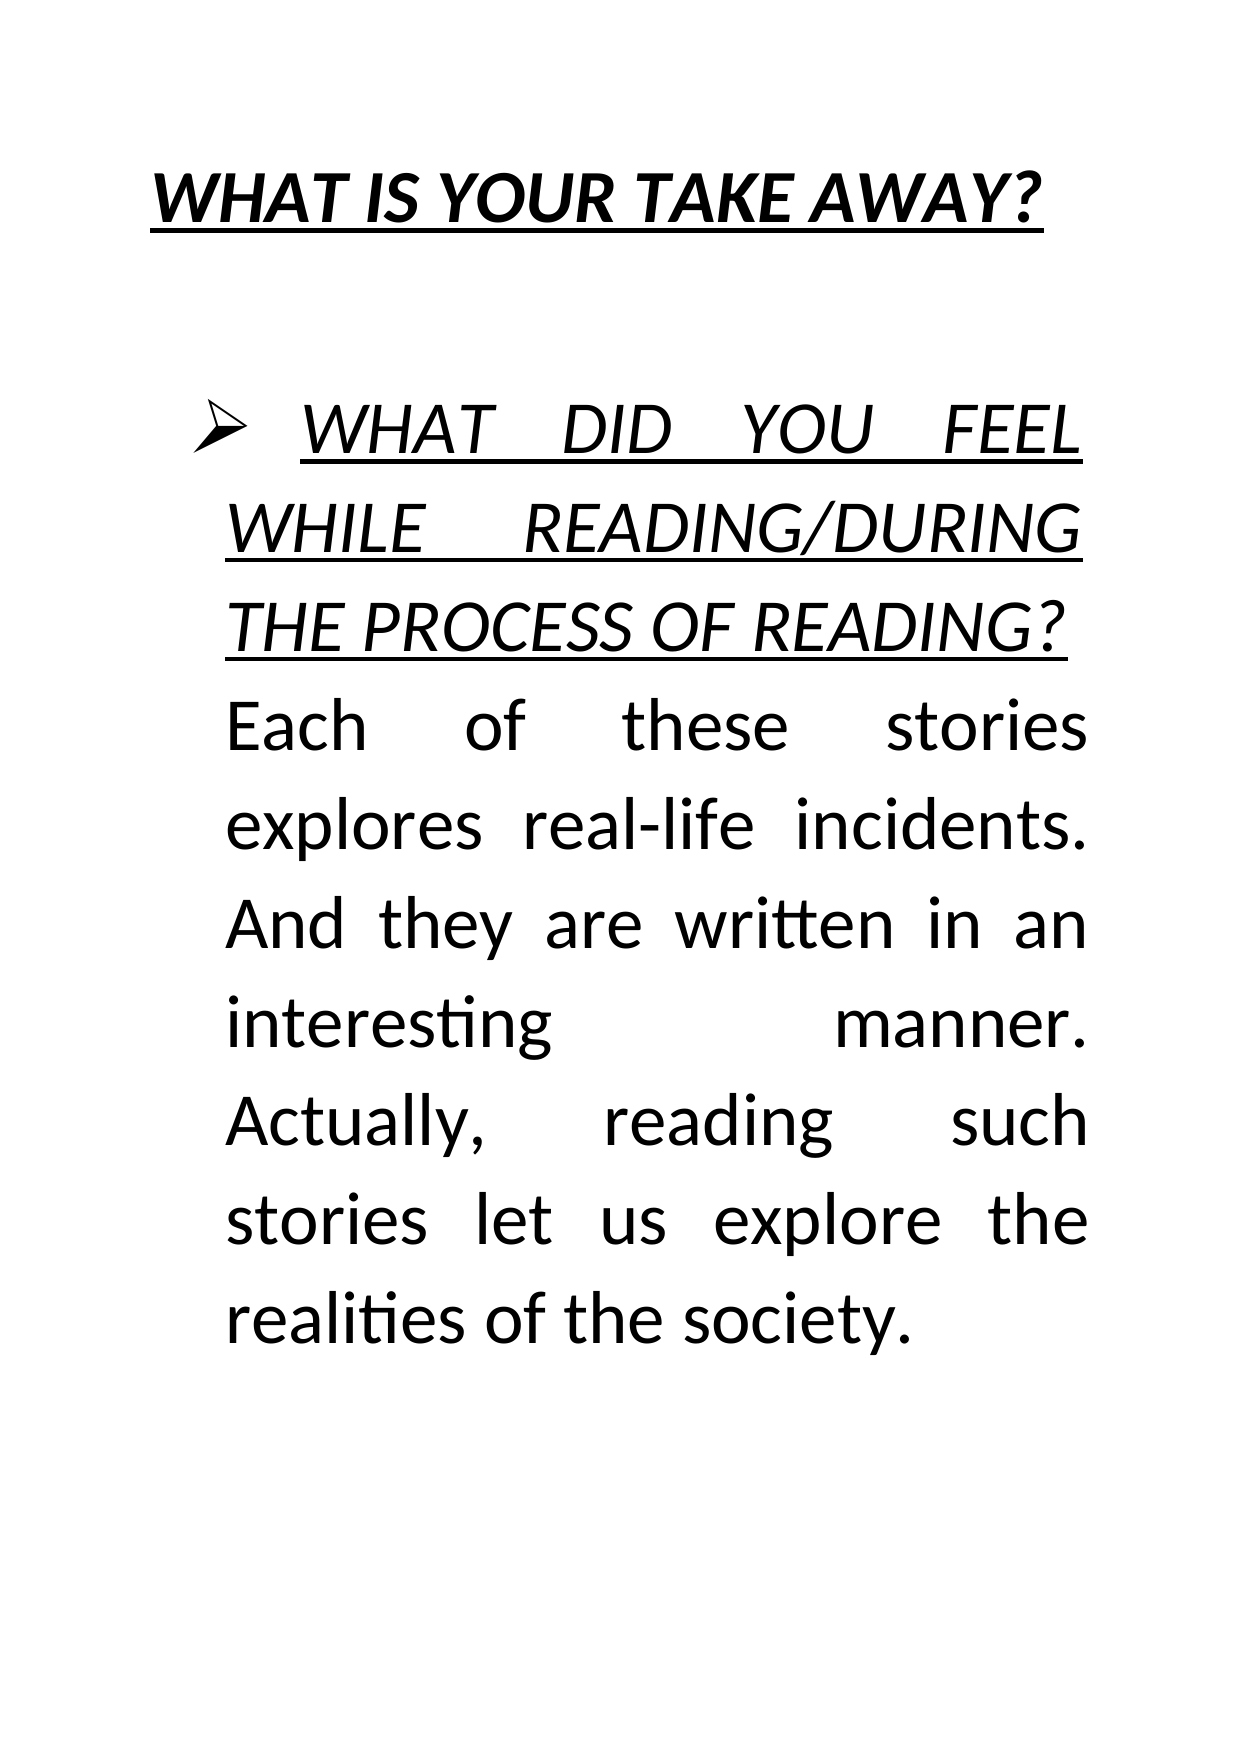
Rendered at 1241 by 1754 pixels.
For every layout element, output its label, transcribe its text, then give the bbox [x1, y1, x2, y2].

text WHAT IS YOUR TAKE AWAY? [150, 150, 1090, 242]
list Each of these stories explores real-life incidents. And they are written in an interesting manner. Actually, reading such stories let us explore the realities of the society. [225, 678, 1090, 1362]
list WHAT DID YOU FEEL WHILE READING/DURING THE PROCESS OF READING? [187, 381, 1090, 670]
